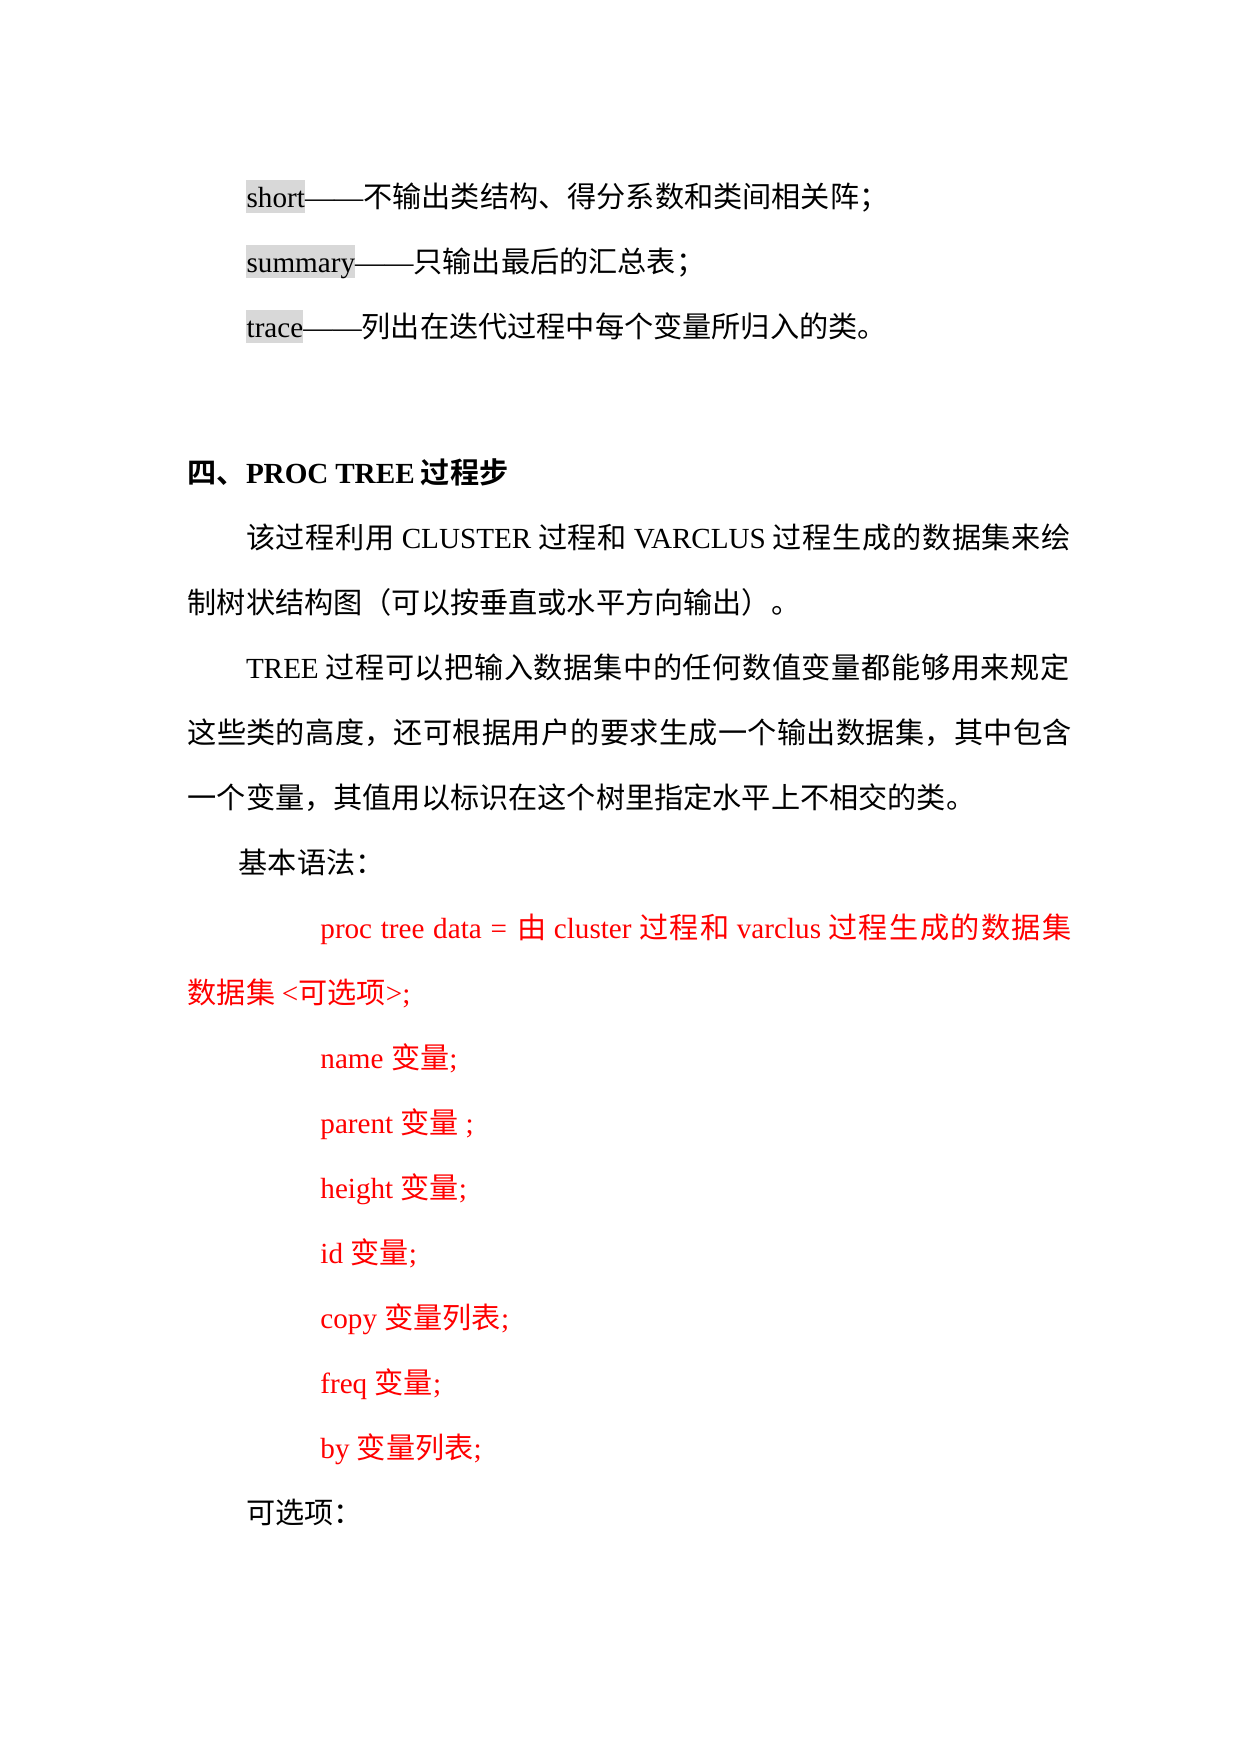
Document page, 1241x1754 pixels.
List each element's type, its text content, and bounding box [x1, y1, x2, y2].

list trace——列出在迭代过程中每个变量所归入的类。 [187, 292, 1053, 357]
text 可选项： [187, 1478, 1072, 1543]
text name 变量; [187, 1023, 1072, 1088]
text freq 变量; [187, 1348, 1072, 1413]
text copy 变量列表; [187, 1283, 1072, 1348]
text height 变量; [187, 1153, 1072, 1218]
text proc tree data = 由cluster过程和varclus过程生成的数据集数据集 <可选项>; [187, 893, 1072, 1023]
text parent 变量 ; [187, 1088, 1072, 1153]
list 四、PROC TREE过程步 [187, 438, 1053, 503]
text 基本语法： [187, 828, 1072, 893]
text 该过程利用CLUSTER过程和VARCLUS过程生成的数据集来绘制树状结构图（可以按垂直或水平方向输出）。 [187, 503, 1072, 633]
list short——不输出类结构、得分系数和类间相关阵； [187, 162, 1053, 227]
text TREE过程可以把输入数据集中的任何数值变量都能够用来规定这些类的高度，还可根据用户的要求生成一个输出数据集，其中包含一个变量，其值用以标识在这个树里指定水平上不相交的类。 [187, 633, 1072, 828]
list summary——只输出最后的汇总表； [187, 227, 1053, 292]
text id 变量; [187, 1218, 1072, 1283]
text by 变量列表; [187, 1413, 1072, 1478]
